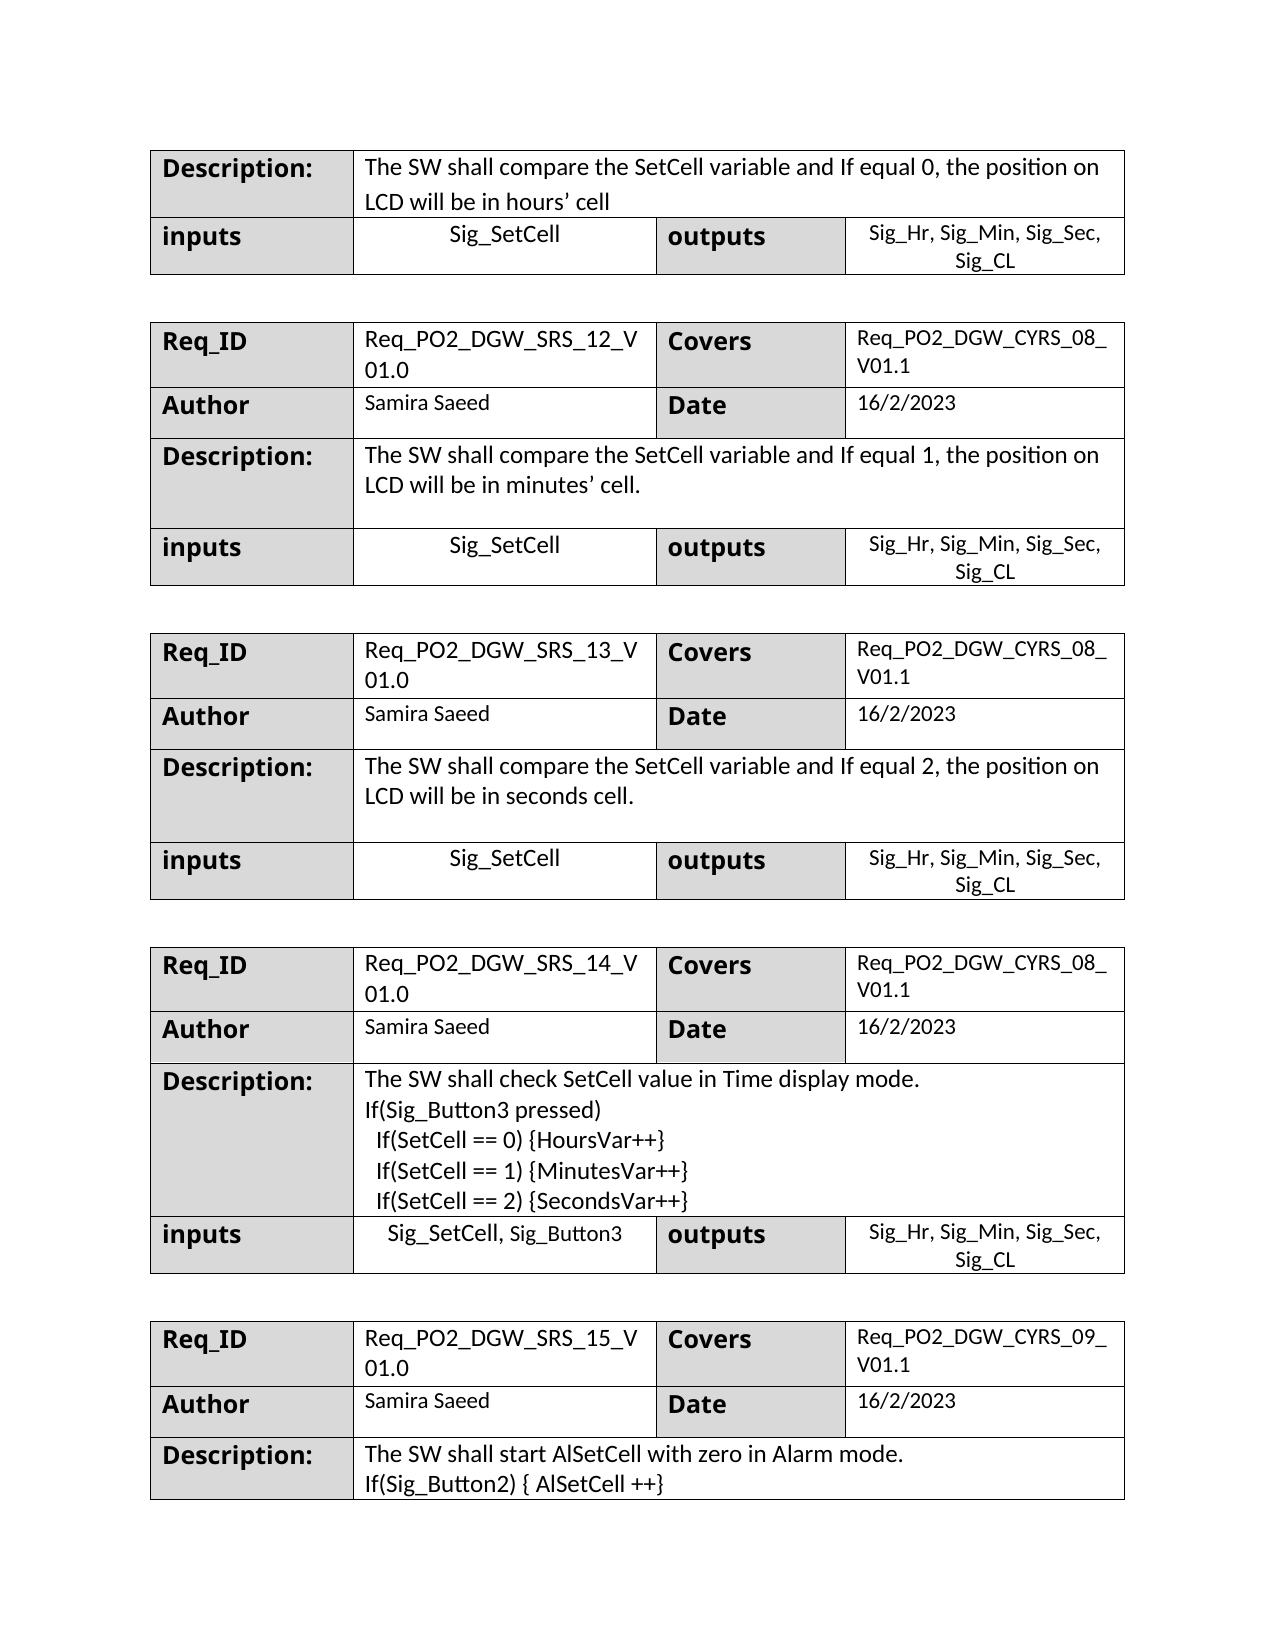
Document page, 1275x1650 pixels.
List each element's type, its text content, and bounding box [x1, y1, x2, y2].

table_cell Sig_Hr, Sig_Min, Sig_Sec, Sig_CL [846, 218, 1124, 274]
table_cell outputs [657, 218, 845, 274]
table_cell inputs [151, 529, 353, 585]
table_cell Sig_Hr, Sig_Min, Sig_Sec, Sig_CL [846, 529, 1124, 585]
table_cell Date [657, 1387, 845, 1437]
table_cell Samira Saeed [354, 699, 656, 749]
table_cell Date [657, 699, 845, 749]
table_cell Samira Saeed [354, 388, 656, 438]
table_cell outputs [657, 1217, 845, 1273]
table_cell Description: [151, 151, 353, 217]
table_cell inputs [151, 843, 353, 899]
table_header Req_PO2_DGW_SRS_12_V01.0 [354, 323, 656, 387]
table_header Covers [657, 634, 845, 698]
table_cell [354, 1438, 1124, 1499]
table_cell Description: [151, 1438, 353, 1499]
table_cell Sig_SetCell, Sig_Button3 [354, 1217, 656, 1273]
table_cell Description: [151, 1064, 353, 1216]
table_cell Sig_Hr, Sig_Min, Sig_Sec, Sig_CL [846, 843, 1124, 899]
table_cell Samira Saeed [354, 1012, 656, 1062]
table_cell Sig_SetCell [354, 529, 656, 585]
table_cell outputs [657, 529, 845, 585]
table_header Req_ID [151, 634, 353, 698]
table_cell Sig_SetCell [354, 843, 656, 899]
table_cell Sig_Hr, Sig_Min, Sig_Sec, Sig_CL [846, 1217, 1124, 1273]
table_cell inputs [151, 1217, 353, 1273]
table_cell Description: [151, 439, 353, 528]
table_header Req_ID [151, 323, 353, 387]
table_cell Author [151, 1012, 353, 1062]
table_cell inputs [151, 218, 353, 274]
table_cell 16/2/2023 [846, 1387, 1124, 1437]
table_cell 16/2/2023 [846, 1012, 1124, 1062]
table_cell The SW shall compare the SetCell variable and If equal 2, the position on LCD will be in seconds cell. [354, 750, 1124, 842]
table_header Req_ID [151, 1322, 353, 1386]
table_cell The SW shall compare the SetCell variable and If equal 1, the position on LCD will be in minutes’ cell. [354, 439, 1124, 528]
table_header Req_PO2_DGW_CYRS_09_V01.1 [846, 1322, 1124, 1386]
table_header Req_ID [151, 948, 353, 1011]
table_cell Author [151, 1387, 353, 1437]
table_cell Samira Saeed [354, 1387, 656, 1437]
table_cell The SW shall compare the SetCell variable and If equal 0, the position on LCD will be in hours’ cell [354, 151, 1124, 217]
table_cell outputs [657, 843, 845, 899]
table_cell Sig_SetCell [354, 218, 656, 274]
table_cell 16/2/2023 [846, 699, 1124, 749]
table_cell Author [151, 388, 353, 438]
table_cell The SW shall check SetCell value in Time display mode. If(Sig_Button3 pressed) If(SetCell == 0) {HoursVar++} If(SetCell == 1) {MinutesVar++} If(SetCell == 2) {SecondsVar++} [354, 1064, 1124, 1216]
table_cell 16/2/2023 [846, 388, 1124, 438]
table_header Req_PO2_DGW_CYRS_08_V01.1 [846, 634, 1124, 698]
table_cell Author [151, 699, 353, 749]
table_header Req_PO2_DGW_SRS_14_V01.0 [354, 948, 656, 1011]
table_cell Description: [151, 750, 353, 842]
table_cell Date [657, 388, 845, 438]
table_header Req_PO2_DGW_SRS_13_V01.0 [354, 634, 656, 698]
table_header Covers [657, 948, 845, 1011]
table_header Req_PO2_DGW_CYRS_08_V01.1 [846, 323, 1124, 387]
table_header Req_PO2_DGW_CYRS_08_V01.1 [846, 948, 1124, 1011]
table_header Covers [657, 323, 845, 387]
table_header Req_PO2_DGW_SRS_15_V01.0 [354, 1322, 656, 1386]
table_cell Date [657, 1012, 845, 1062]
table_header Covers [657, 1322, 845, 1386]
